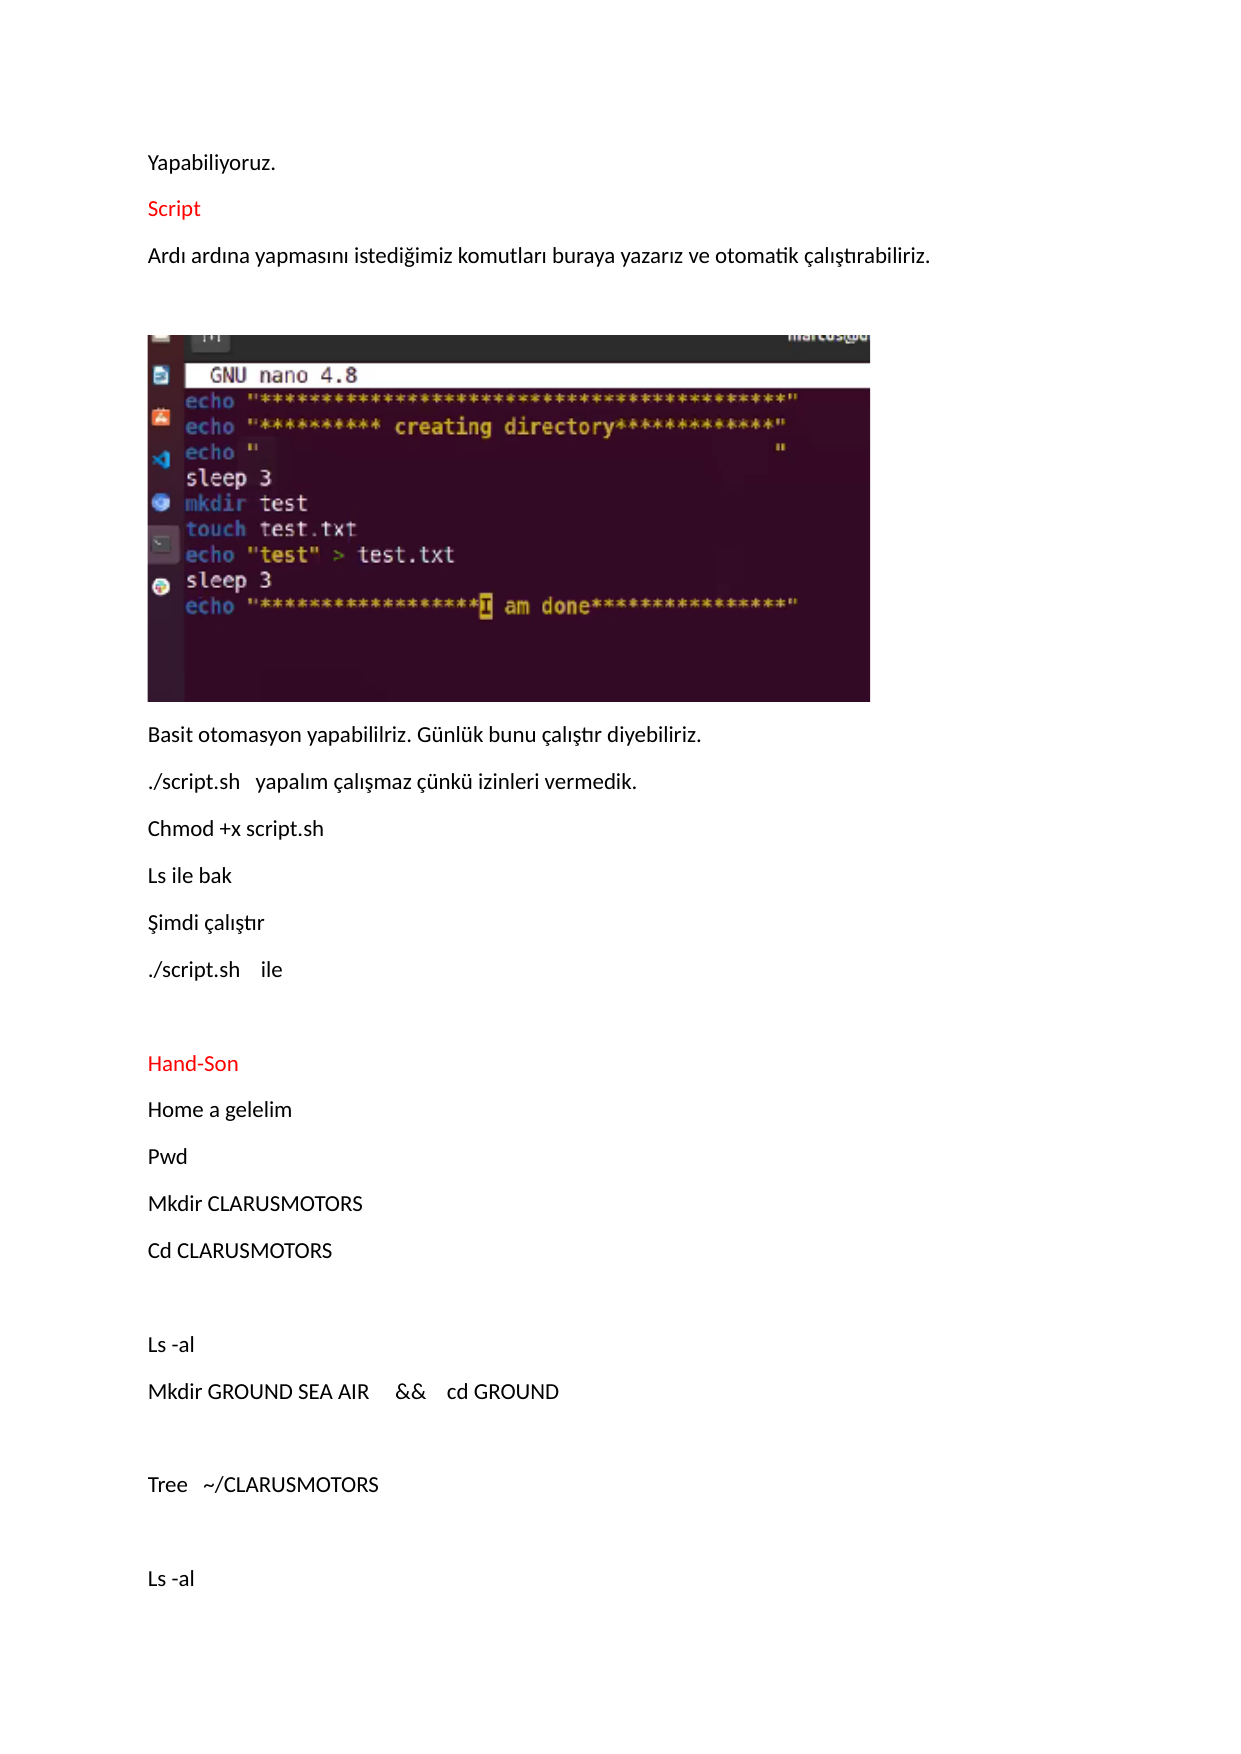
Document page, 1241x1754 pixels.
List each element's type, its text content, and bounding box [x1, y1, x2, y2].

text Mkdir GROUND SEA AIR && cd GROUND [148, 1377, 1093, 1405]
text Ls -al [148, 1564, 1093, 1592]
text Şimdi çalıştır [148, 908, 1093, 936]
text Home a gelelim [148, 1096, 1093, 1124]
text Chmod +x script.sh [148, 814, 1093, 842]
text ./script.sh yapalım çalışmaz çünkü izinleri vermedik. [148, 767, 1093, 796]
text Ls -al [148, 1330, 1093, 1358]
text Ardı ardına yapmasını istediğimiz komutları buraya yazarız ve otomatik çalıştırabiliriz. [148, 241, 1093, 269]
text Hand-Son [148, 1049, 1093, 1077]
picture [147, 335, 871, 702]
text Yapabiliyoruz. [148, 148, 1093, 176]
text Cd CLARUSMOTORS [148, 1236, 1093, 1264]
text Pwd [148, 1142, 1093, 1171]
text ./script.sh ile [148, 955, 1093, 983]
text Mkdir CLARUSMOTORS [148, 1189, 1093, 1217]
text Basit otomasyon yapabililriz. Günlük bunu çalıştır diyebiliriz. [148, 721, 1093, 749]
text Script [148, 194, 1093, 222]
text Ls ile bak [148, 861, 1093, 889]
text Tree ~/CLARUSMOTORS [148, 1471, 1093, 1499]
